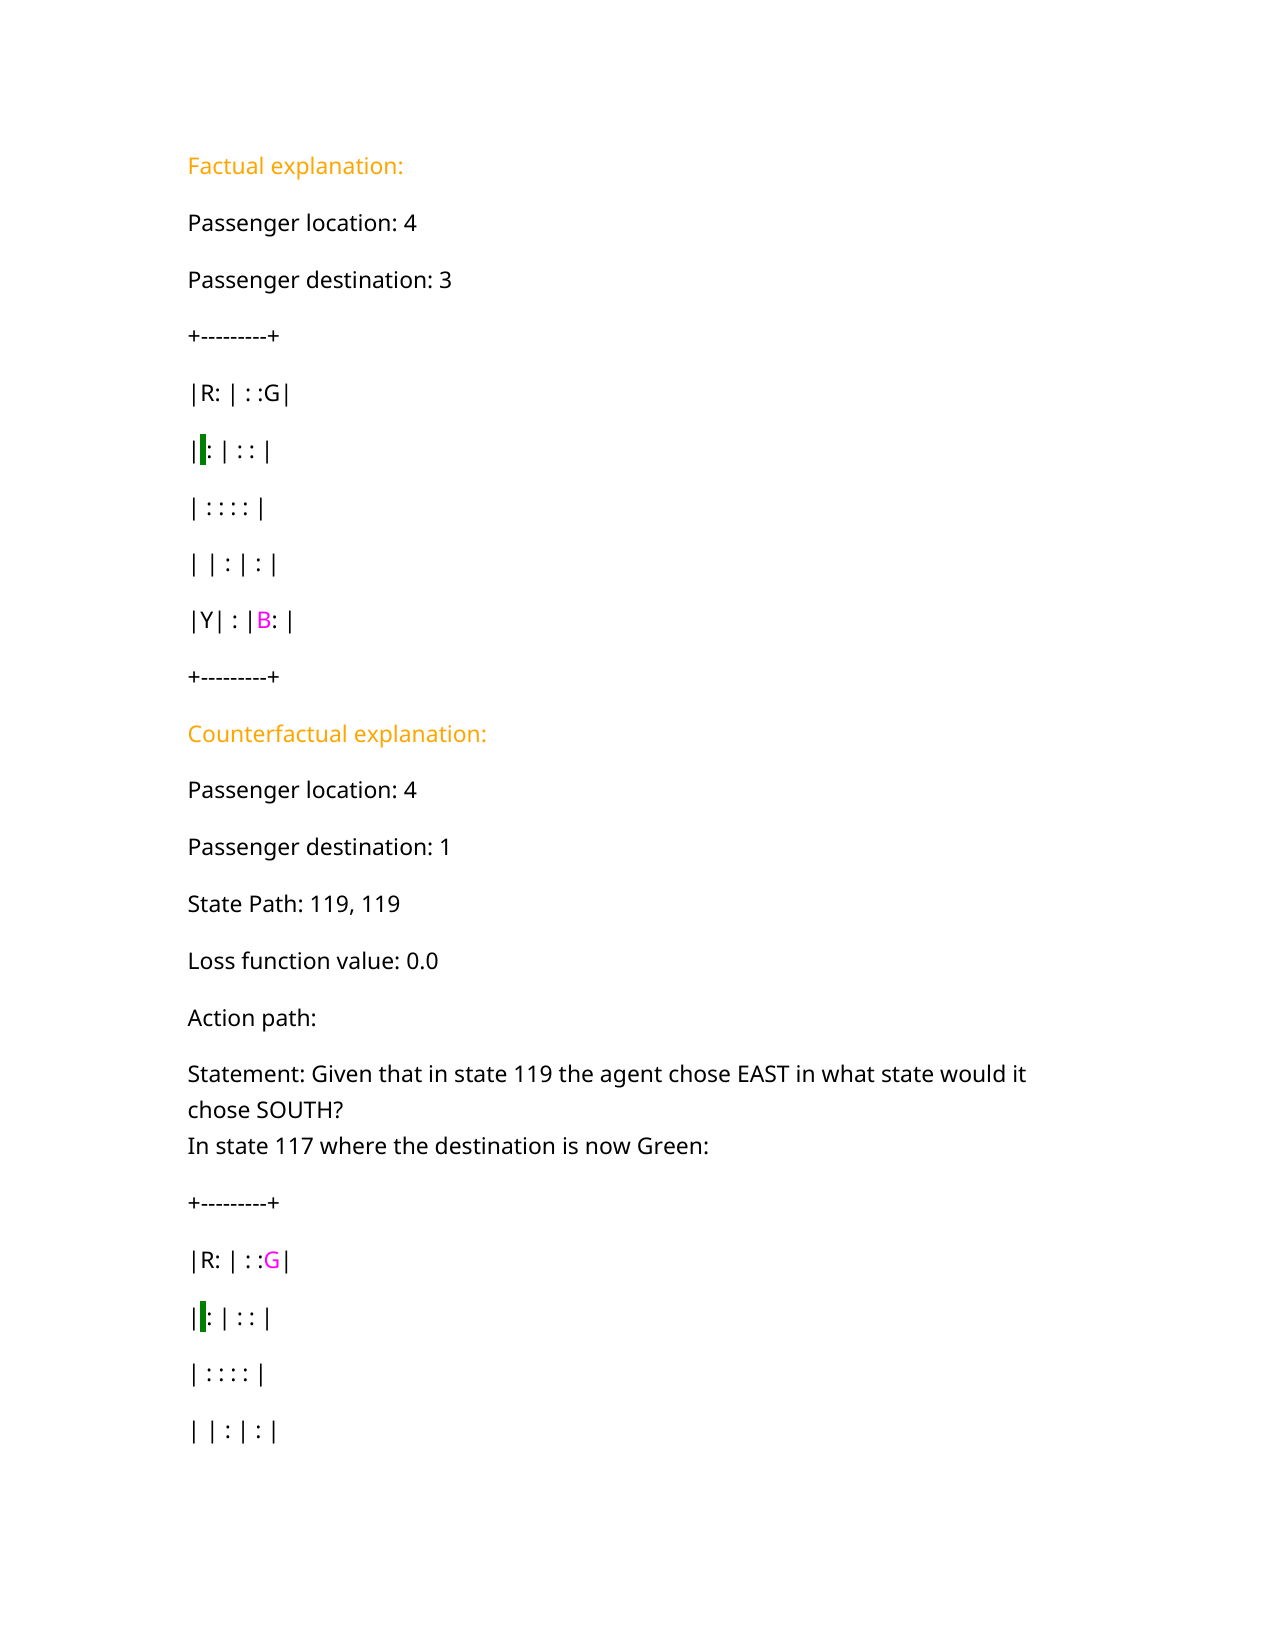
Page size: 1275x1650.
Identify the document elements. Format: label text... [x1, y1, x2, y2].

text +---------+ [187, 320, 1087, 352]
text | | : | : | [187, 1414, 1087, 1445]
text Counterfactual explanation: [187, 718, 1087, 749]
text | : | : : | [206, 1301, 1087, 1332]
text |R: | : :G| [187, 1244, 1087, 1275]
text State Path: 119, 119 [187, 888, 1087, 919]
text Loss function value: 0.0 [187, 945, 1087, 976]
text |Y| : |B: | [187, 604, 1087, 635]
text Factual explanation: [187, 150, 1087, 181]
text Passenger location: 4 [187, 207, 1087, 238]
text Statement: Given that in state 119 the agent chose EAST in what state would it chose SOUTH? In state 117 where the destination is now Green: [187, 1058, 1087, 1161]
text +---------+ [187, 1187, 1087, 1218]
text | : : : : | [187, 1357, 1087, 1388]
text Passenger destination: 3 [187, 263, 1087, 295]
text |R: | : :G| [187, 377, 1087, 408]
text | : : : : | [187, 491, 1087, 522]
text Action path: [187, 1002, 1087, 1033]
text Passenger destination: 1 [187, 831, 1087, 862]
text +---------+ [187, 661, 1087, 692]
text | : | : : | [206, 434, 1087, 465]
text | | : | : | [187, 547, 1087, 579]
text Passenger location: 4 [187, 774, 1087, 806]
